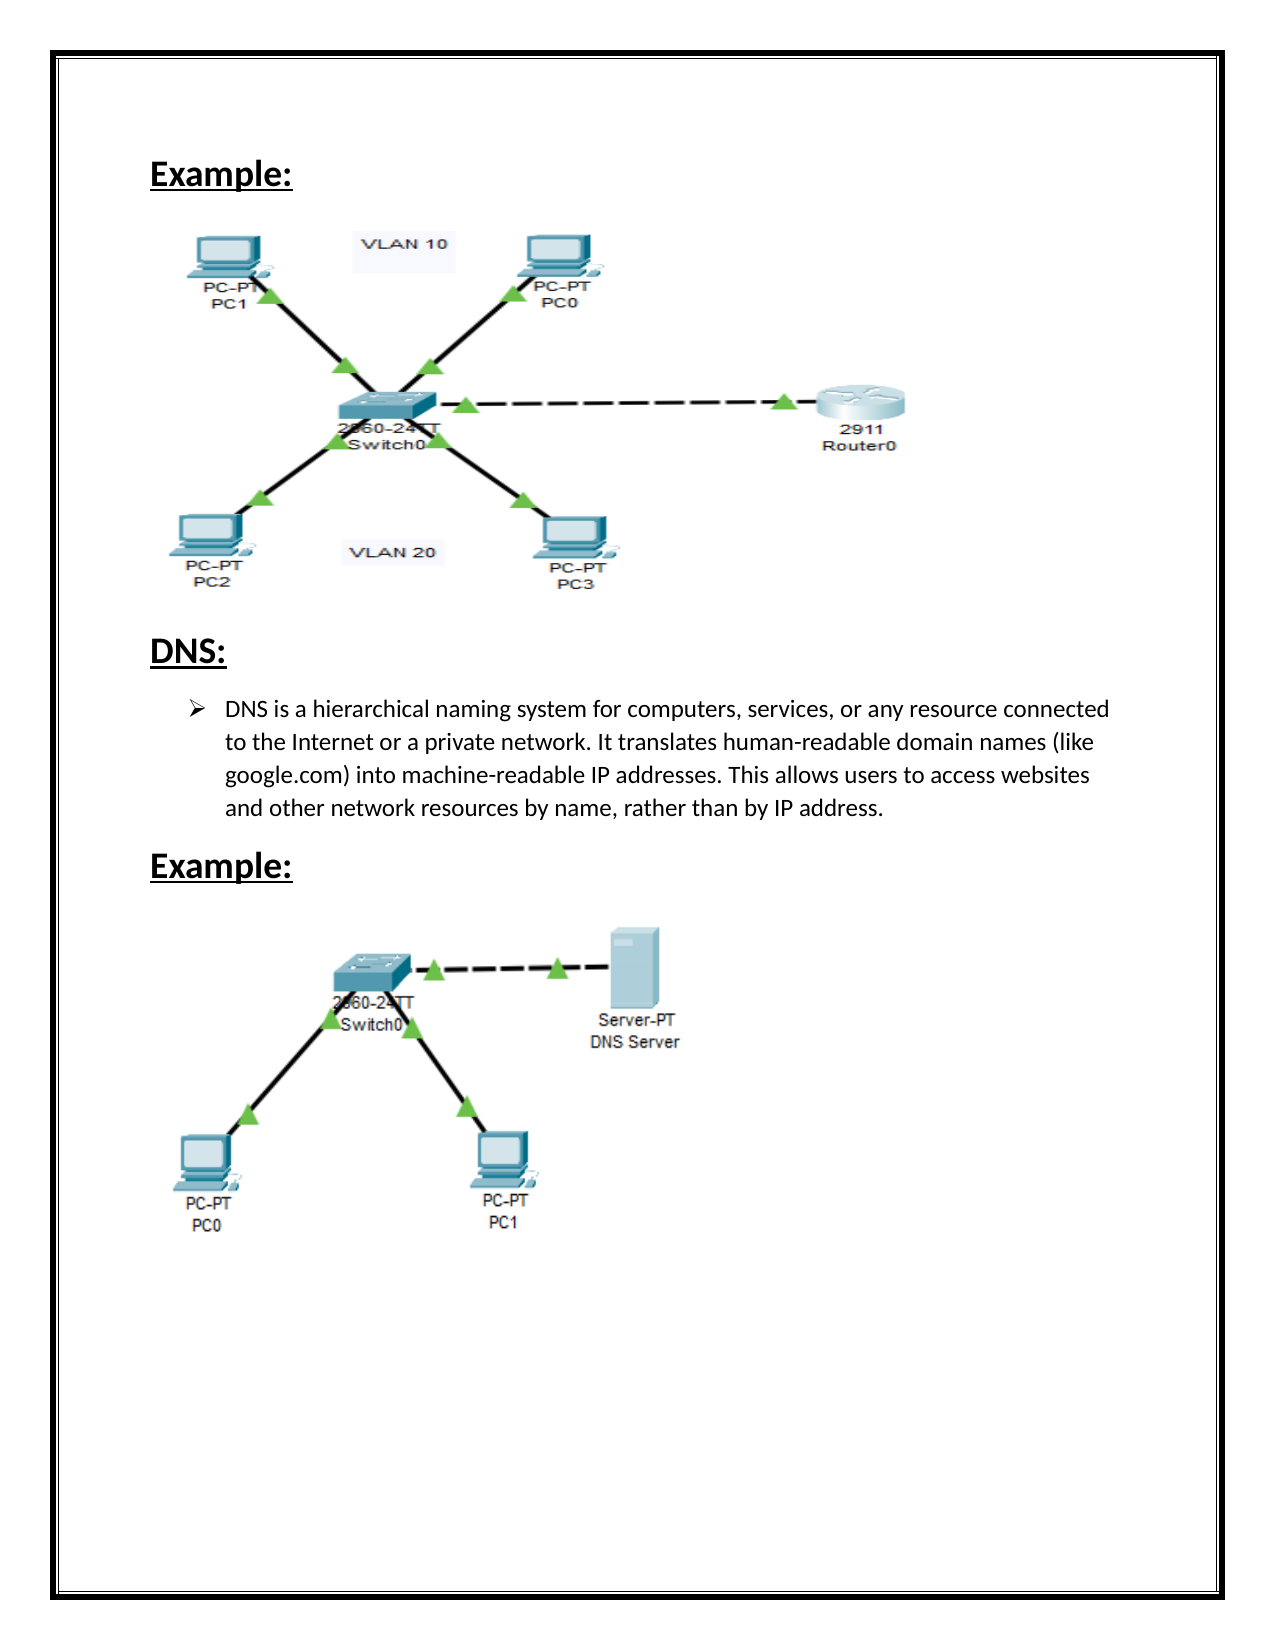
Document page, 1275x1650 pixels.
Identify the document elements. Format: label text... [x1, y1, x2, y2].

text Example: [150, 150, 1125, 196]
list DNS is a hierarchical naming system for computers, services, or any resource connected to the Internet or a private network. It translates human-readable domain names (like google.com) into machine-readable IP addresses. This allows users to access websites and other network resources by name, rather than by IP address. [187, 693, 1125, 823]
text Example: [150, 842, 1125, 887]
text DNS: [150, 627, 1125, 673]
